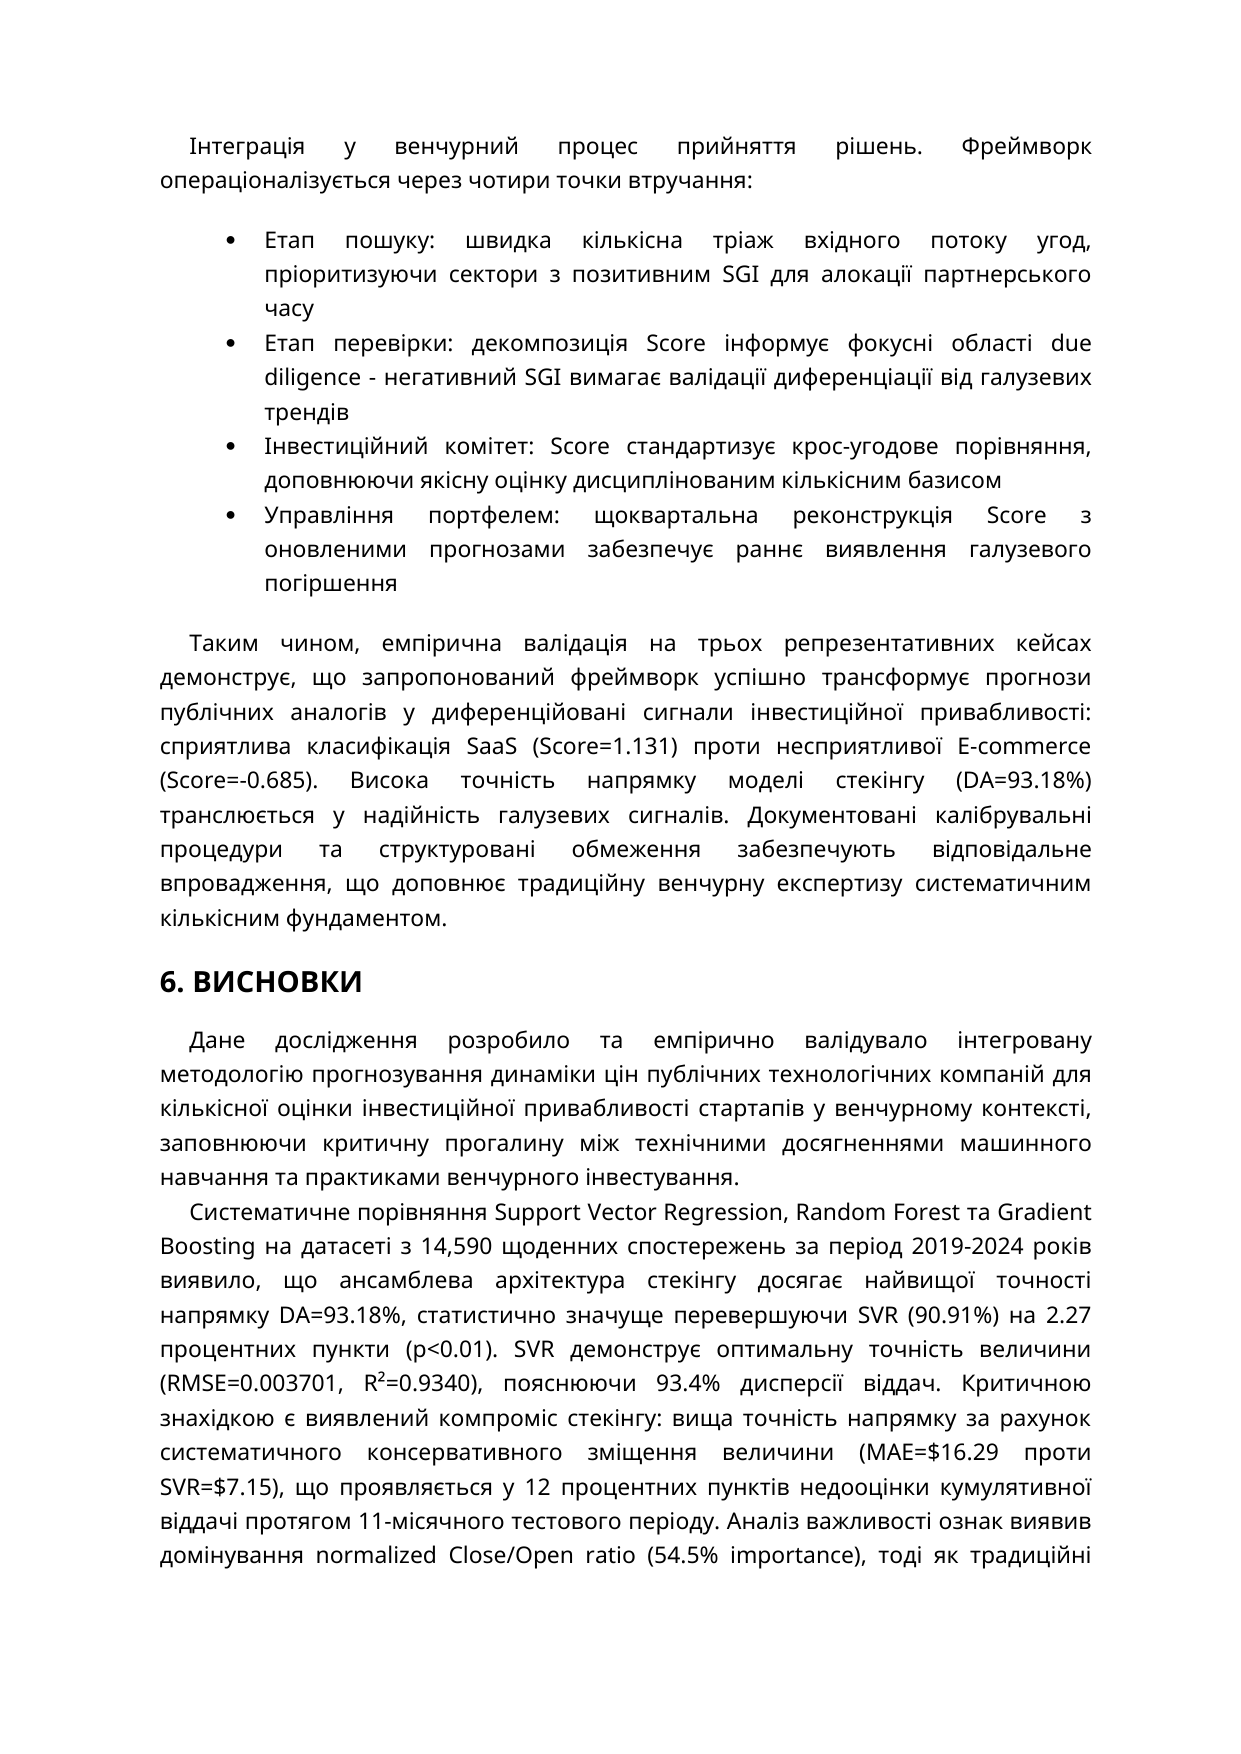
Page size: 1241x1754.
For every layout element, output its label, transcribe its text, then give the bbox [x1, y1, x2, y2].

text Таким чином, емпірична валідація на трьох репрезентативних кейсах демонструє, що запропонований фреймворк успішно трансформує прогнози публічних аналогів у диференційовані сигнали інвестиційної привабливості: сприятлива класифікація SaaS (Score=1.131) проти несприятливої E-commerce (Score=-0.685). Висока точність напрямку моделі стекінгу (DA=93.18%) транслюється у надійність галузевих сигналів. Документовані калібрувальні процедури та структуровані обмеження забезпечують відповідальне впровадження, що доповнює традиційну венчурну експертизу систематичним кількісним фундаментом. [159, 627, 1092, 933]
text Дане дослідження розробило та емпірично валідувало інтегровану методологію прогнозування динаміки цін публічних технологічних компаній для кількісної оцінки інвестиційної привабливості стартапів у венчурному контексті, заповнюючи критичну прогалину між технічними досягненнями машинного навчання та практиками венчурного інвестування. [159, 1023, 1092, 1192]
list Етап пошуку: швидка кількісна тріаж вхідного потоку угод, пріоритизуючи сектори з позитивним SGI для алокації партнерського часу [227, 224, 1092, 324]
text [159, 1195, 1092, 1570]
list Етап перевірки: декомпозиція Score інформує фокусні області due diligence - негативний SGI вимагає валідації диференціації від галузевих трендів [227, 327, 1092, 427]
list Інвестиційний комітет: Score стандартизує крос-угодове порівняння, доповнюючи якісну оцінку дисциплінованим кількісним базисом [227, 430, 1092, 496]
list Управління портфелем: щоквартальна реконструкція Score з оновленими прогнозами забезпечує раннє виявлення галузевого погіршення [227, 499, 1092, 599]
subtitle ВИСНОВКИ [159, 961, 1092, 1001]
text Інтеграція у венчурний процес прийняття рішень. Фреймворк операціоналізується через чотири точки втручання: [159, 130, 1092, 196]
